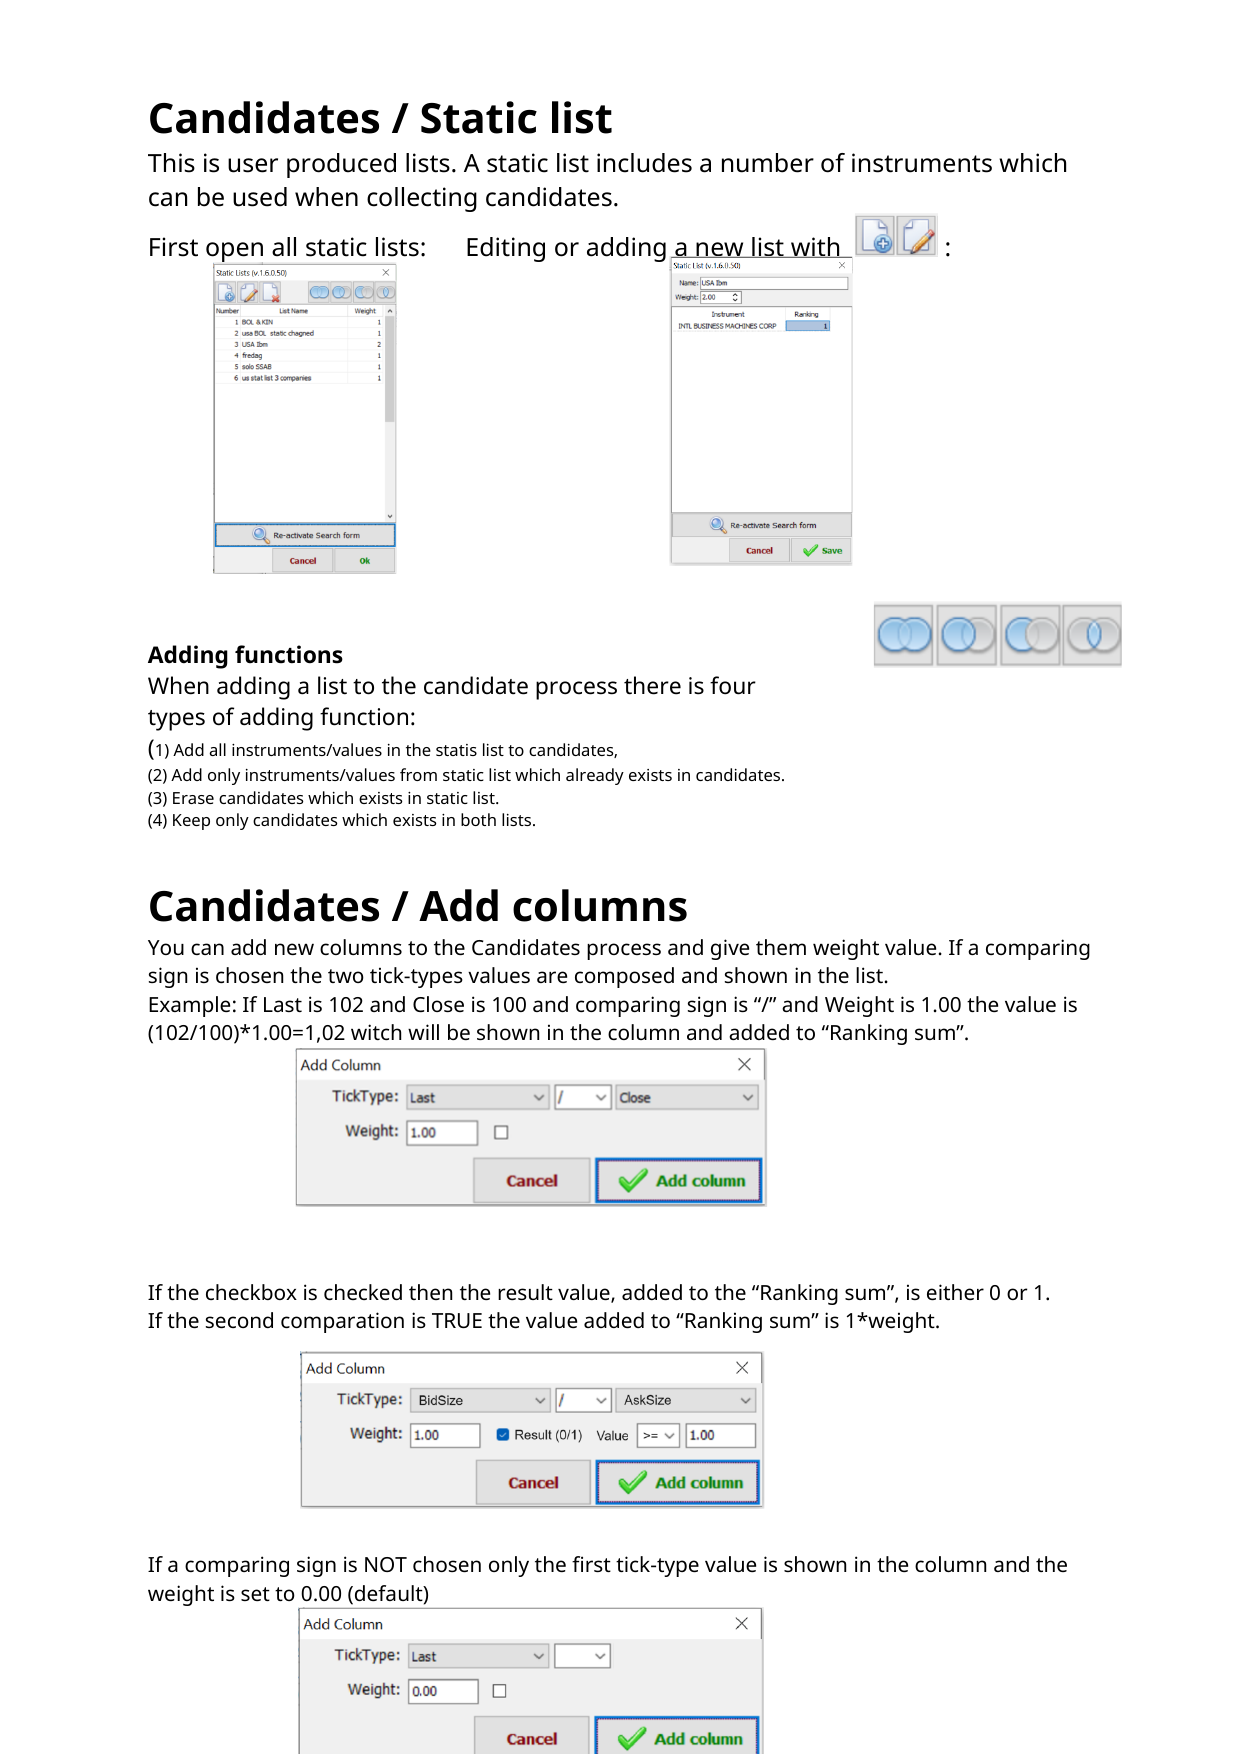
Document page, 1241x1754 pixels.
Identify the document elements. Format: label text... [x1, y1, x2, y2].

picture [873, 599, 1122, 668]
text Candidates / Add columns You can add new columns to the Candidates process and give them weight value. If a comparing sign is chosen the two tick-types values are composed and shown in the list. Example: If Last is 102 and Close is 100 and comparing sign is “/” and Weight is 1.00 the value is (102/100)*1.00=1,02 witch will be shown in the column and added to “Ranking sum”. [148, 876, 1093, 1115]
text Candidates / Static list This is user produced lists. A static list includes a number of instruments which can be used when collecting candidates. First open all static lists: Editing or adding a new list with : Adding functions When adding a list to the candidate process there is four types of adding function: (1) Add all instruments/values in the statis list to candidates, (2) Add only instruments/values from static list which already exists in candidates. (3) Erase candidates which exists in static list. (4) Keep only candidates which exists in both lists. [148, 89, 1093, 860]
text If a comparing sign is NOT chosen only the first tick-type value is shown in the column and the weight is set to 0.00 (default) [148, 1351, 1093, 1720]
picture [296, 1607, 765, 1754]
picture [854, 213, 938, 257]
text If the checkbox is checked then the result value, added to the “Ranking sum”, is either 0 or 1. If the second comparation is TRUE the value added to “Ranking sum” is 1*weight. [148, 1221, 1093, 1334]
picture [295, 1048, 768, 1207]
picture [669, 256, 853, 566]
picture [213, 262, 397, 574]
picture [299, 1351, 765, 1509]
